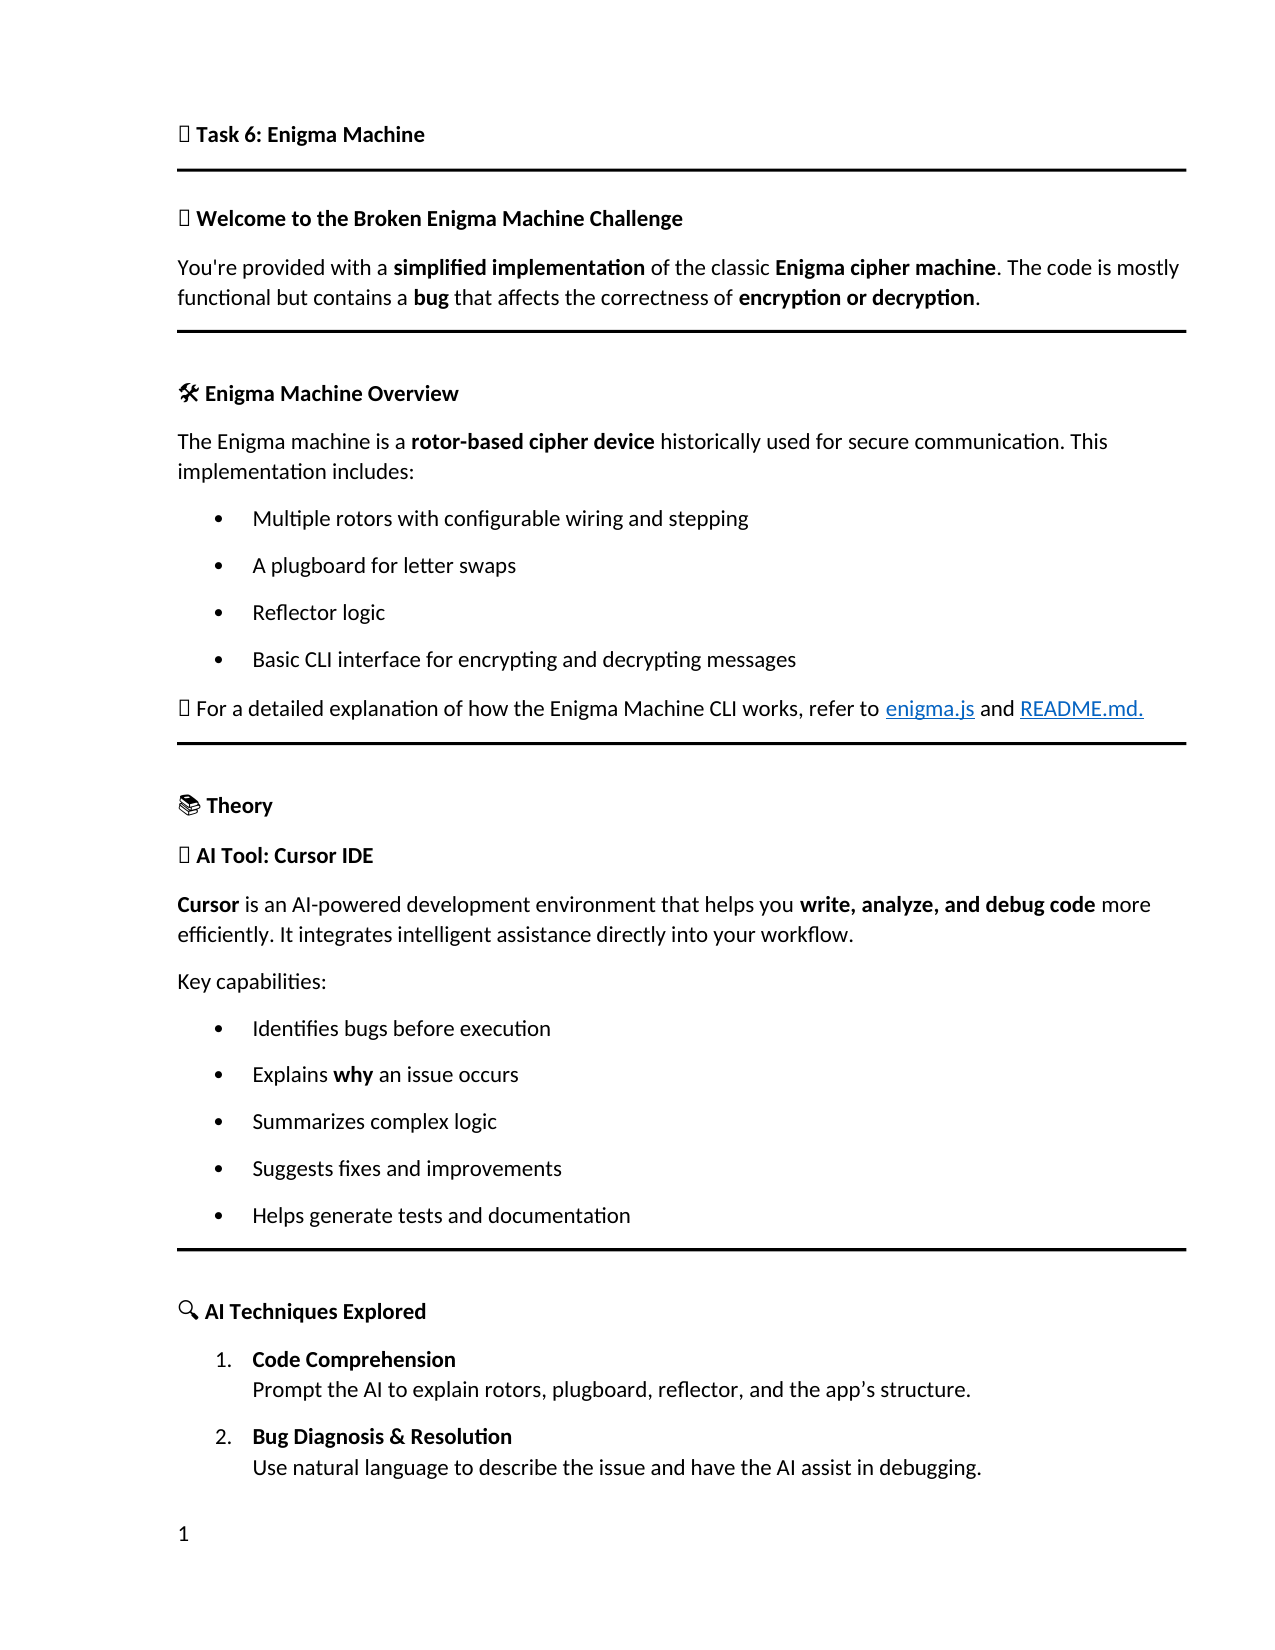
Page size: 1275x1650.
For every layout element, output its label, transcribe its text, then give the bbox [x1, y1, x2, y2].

list Explains why an issue occurs [215, 1061, 1186, 1089]
list Code Comprehension Prompt the AI to explain rotors, plugboard, reflector, and the app’s structure. [215, 1345, 1186, 1404]
list Identifies bugs before execution [215, 1014, 1186, 1042]
text 🛠️ Enigma Machine Overview [177, 377, 1186, 408]
text 🧠 AI Tool: Cursor IDE [177, 839, 1186, 871]
list Helps generate tests and documentation [215, 1201, 1186, 1229]
list Suggests fixes and improvements [215, 1154, 1186, 1182]
text The Enigma machine is a rotor-based cipher device historically used for secure communication. This implementation includes: [177, 427, 1186, 485]
list Summarizes complex logic [215, 1107, 1186, 1136]
list Multiple rotors with configurable wiring and stepping [215, 504, 1186, 532]
text Key capabilities: [177, 967, 1186, 995]
text 🔍 AI Techniques Explored [177, 1295, 1186, 1326]
text 📄 For a detailed explanation of how the Enigma Machine CLI works, refer to enigma.js and README.md. [177, 692, 1186, 723]
list Bug Diagnosis & Resolution Use natural language to describe the issue and have the AI assist in debugging. [215, 1422, 1186, 1481]
list A plugboard for letter swaps [215, 551, 1186, 579]
text 🧩 Welcome to the Broken Enigma Machine Challenge [177, 172, 1186, 233]
text 📚 Theory [177, 789, 1186, 820]
list Reflector logic [215, 598, 1186, 626]
text You're provided with a simplified implementation of the classic Enigma cipher machine. The code is mostly functional but contains a bug that affects the correctness of encryption or decryption. [177, 253, 1186, 311]
list Basic CLI interface for encrypting and decrypting messages [215, 645, 1186, 673]
text Cursor is an AI-powered development environment that helps you write, analyze, and debug code more efficiently. It integrates intelligent assistance directly into your workflow. [177, 890, 1186, 948]
text Task 6: Enigma Machine [177, 118, 1186, 149]
